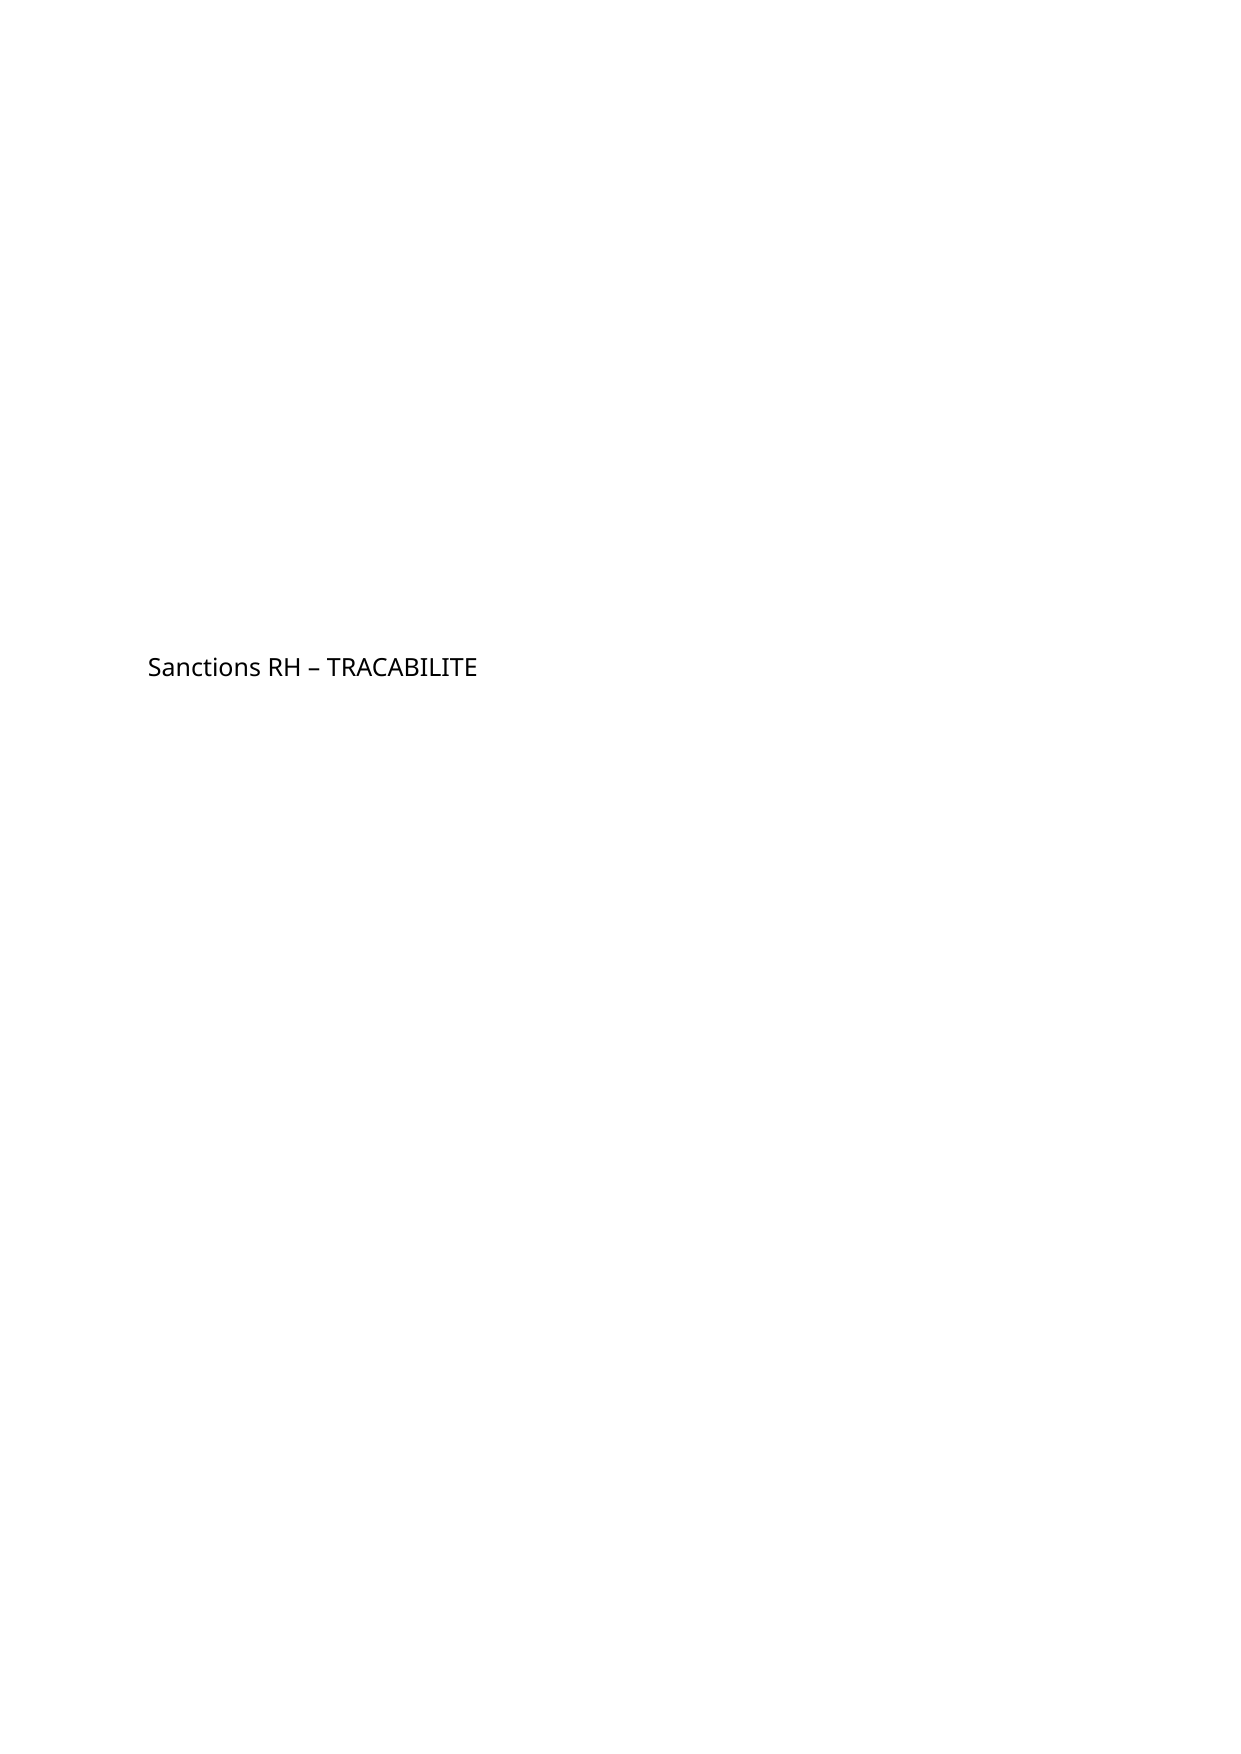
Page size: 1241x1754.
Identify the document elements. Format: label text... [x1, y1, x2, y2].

text Sanctions RH – TRACABILITE [148, 650, 1093, 684]
